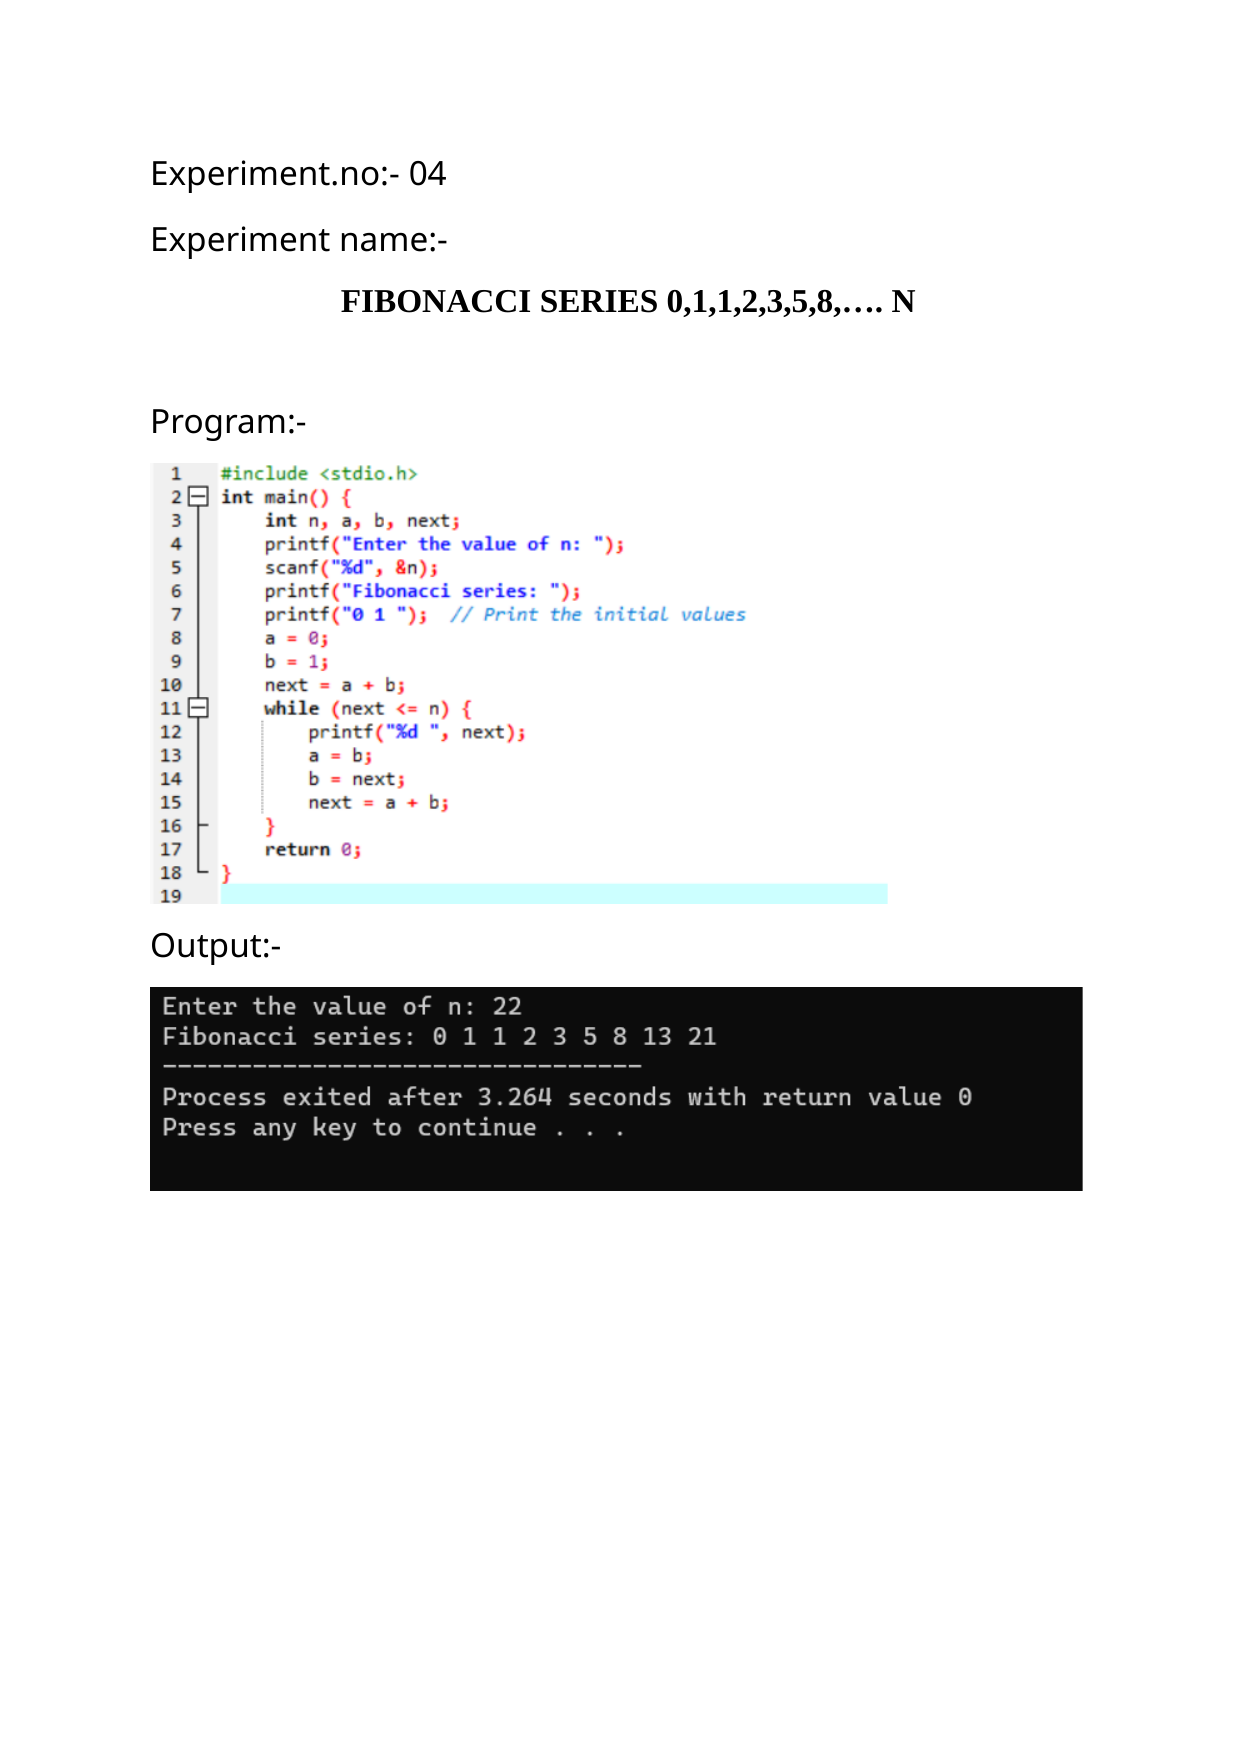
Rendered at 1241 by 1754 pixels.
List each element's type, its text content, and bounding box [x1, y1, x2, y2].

text Program:- [150, 398, 1090, 443]
text Output:- [150, 922, 1090, 968]
picture [150, 987, 1083, 1191]
picture [150, 463, 888, 904]
text FIBONACCI SERIES 0,1,1,2,3,5,8,…. N [150, 281, 1090, 319]
text Experiment.no:- 04 [150, 150, 1090, 195]
text Experiment name:- [150, 216, 1090, 261]
